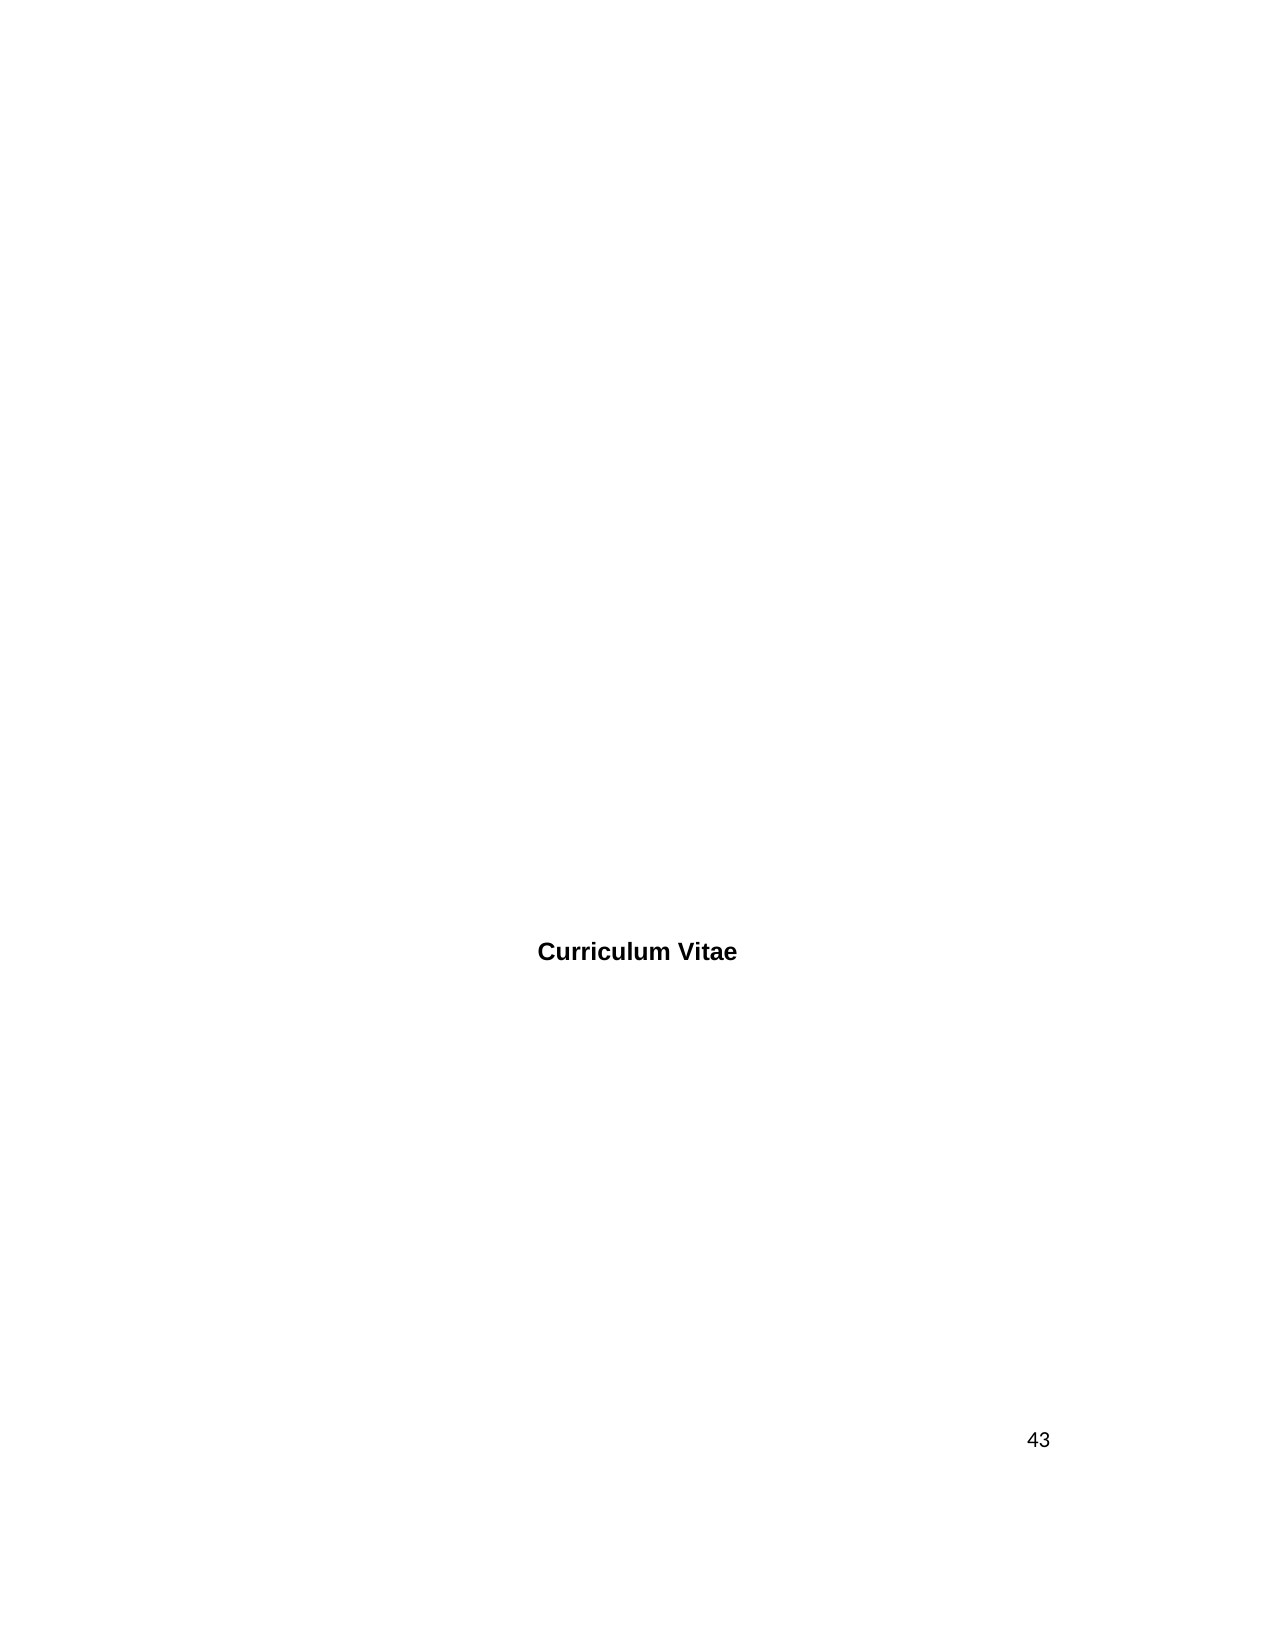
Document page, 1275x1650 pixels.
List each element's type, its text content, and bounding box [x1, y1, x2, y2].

subtitle Curriculum Vitae [225, 937, 1050, 966]
